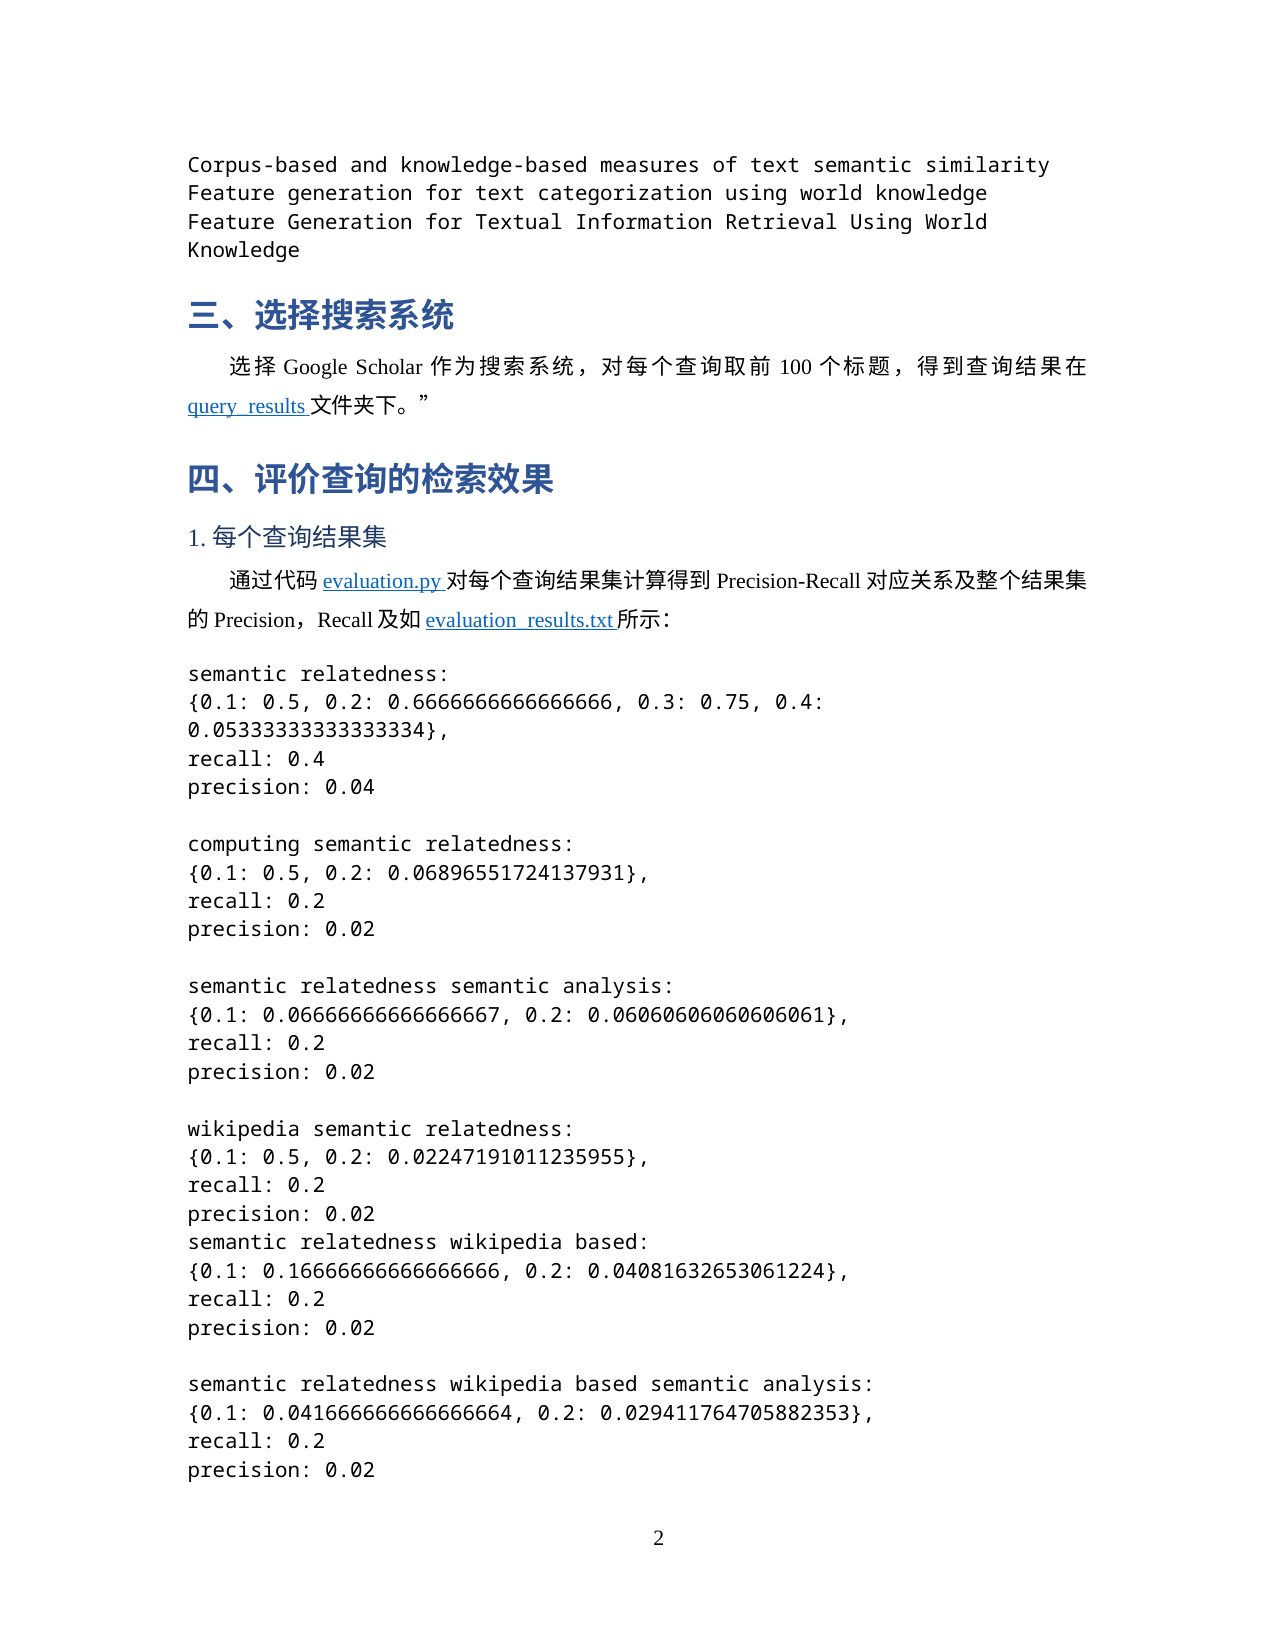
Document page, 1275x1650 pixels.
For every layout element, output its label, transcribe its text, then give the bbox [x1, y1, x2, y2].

text Feature generation for text categorization using world knowledge [187, 178, 1087, 207]
text recall: 0.2 [187, 1284, 1087, 1313]
text wikipedia semantic relatedness: [187, 1114, 1087, 1142]
text Feature Generation for Textual Information Retrieval Using World Knowledge [187, 207, 1087, 264]
text {0.1: 0.06666666666666667, 0.2: 0.06060606060606061}, [187, 1000, 1087, 1028]
text computing semantic relatedness: [187, 829, 1087, 858]
text {0.1: 0.5, 0.2: 0.6666666666666666, 0.3: 0.75, 0.4: 0.05333333333333334}, [187, 687, 1087, 744]
text precision: 0.02 [187, 1455, 1087, 1483]
text {0.1: 0.5, 0.2: 0.02247191011235955}, [187, 1142, 1087, 1171]
text precision: 0.02 [187, 914, 1087, 943]
text recall: 0.4 [187, 744, 1087, 772]
text 选择Google Scholar作为搜索系统，对每个查询取前100个标题，得到查询结果在query_results文件夹下。” [187, 349, 1087, 420]
text recall: 0.2 [187, 1426, 1087, 1455]
text precision: 0.02 [187, 1199, 1087, 1227]
text semantic relatedness wikipedia based semantic analysis: [187, 1369, 1087, 1398]
subtitle 1. 每个查询结果集 [187, 517, 1087, 554]
text 通过代码evaluation.py对每个查询结果集计算得到Precision-Recall对应关系及整个结果集的Precision，Recall及如evaluation_results.txt所示： [187, 563, 1087, 634]
subtitle 三、选择搜索系统 [187, 289, 1087, 337]
text semantic relatedness: [187, 659, 1087, 687]
text semantic relatedness semantic analysis: [187, 971, 1087, 1000]
text recall: 0.2 [187, 886, 1087, 914]
text {0.1: 0.5, 0.2: 0.06896551724137931}, [187, 858, 1087, 886]
text precision: 0.02 [187, 1057, 1087, 1085]
text recall: 0.2 [187, 1171, 1087, 1199]
text Corpus-based and knowledge-based measures of text semantic similarity [187, 150, 1087, 178]
subtitle 四、评价查询的检索效果 [187, 453, 1087, 501]
text {0.1: 0.041666666666666664, 0.2: 0.029411764705882353}, [187, 1398, 1087, 1426]
text precision: 0.02 [187, 1313, 1087, 1341]
text precision: 0.04 [187, 772, 1087, 801]
text {0.1: 0.16666666666666666, 0.2: 0.04081632653061224}, [187, 1256, 1087, 1284]
text recall: 0.2 [187, 1028, 1087, 1057]
text semantic relatedness wikipedia based: [187, 1227, 1087, 1256]
